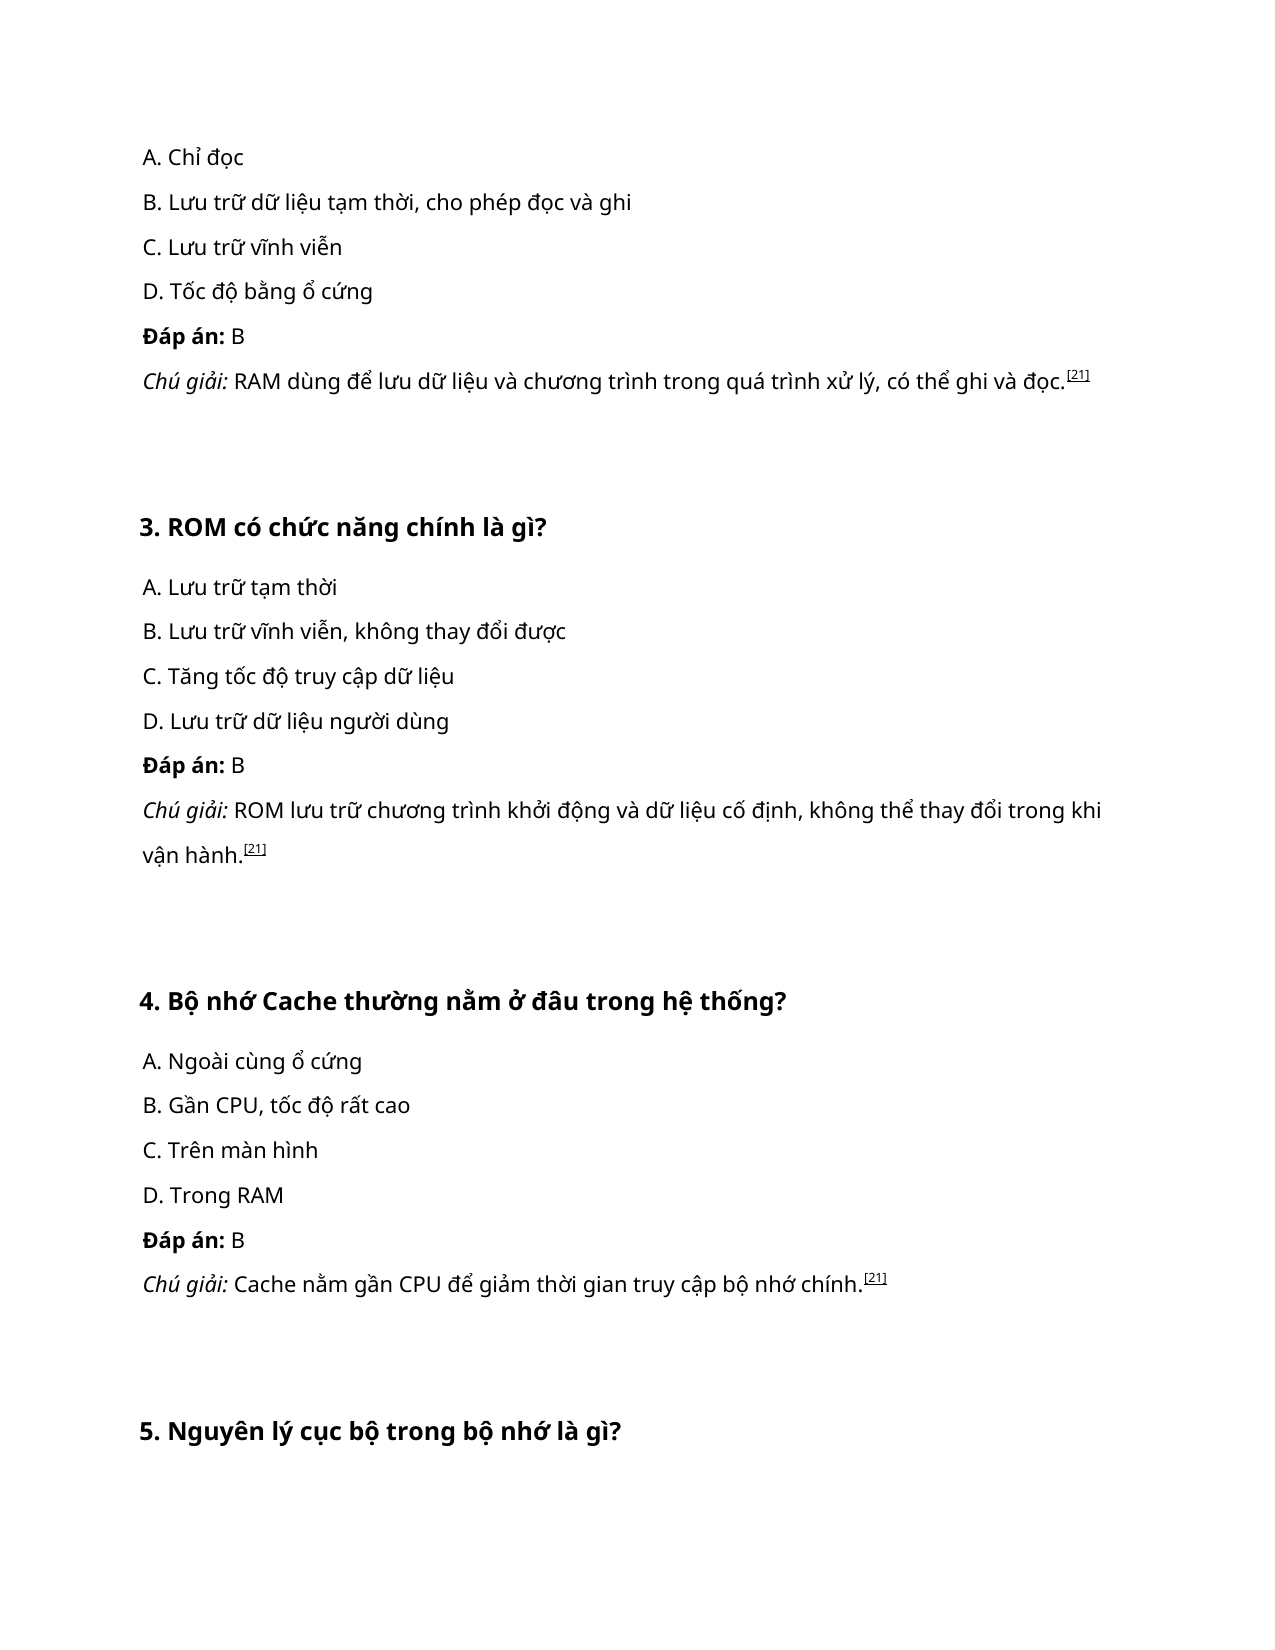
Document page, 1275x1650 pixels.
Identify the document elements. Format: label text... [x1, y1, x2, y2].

text A. Ngoài cùng ổ cứng B. Gần CPU, tốc độ rất cao C. Trên màn hình D. Trong RAM Đáp án: B Chú giải: Cache nằm gần CPU để giảm thời gian truy cập bộ nhớ chính.[21] [142, 1046, 1133, 1299]
text 3. ROM có chức năng chính là gì? [139, 510, 1133, 544]
text 4. Bộ nhớ Cache thường nằm ở đâu trong hệ thống? [139, 984, 1133, 1018]
text A. Lưu trữ tạm thời B. Lưu trữ vĩnh viễn, không thay đổi được C. Tăng tốc độ truy cập dữ liệu D. Lưu trữ dữ liệu người dùng Đáp án: B Chú giải: ROM lưu trữ chương trình khởi động và dữ liệu cố định, không thể thay đổi trong khi vận hành.[21] [142, 572, 1133, 869]
text 5. Nguyên lý cục bộ trong bộ nhớ là gì? [139, 1413, 1133, 1447]
text A. Chỉ đọc B. Lưu trữ dữ liệu tạm thời, cho phép đọc và ghi C. Lưu trữ vĩnh viễn D. Tốc độ bằng ổ cứng Đáp án: B Chú giải: RAM dùng để lưu dữ liệu và chương trình trong quá trình xử lý, có thể ghi và đọc.[21] [142, 142, 1133, 395]
